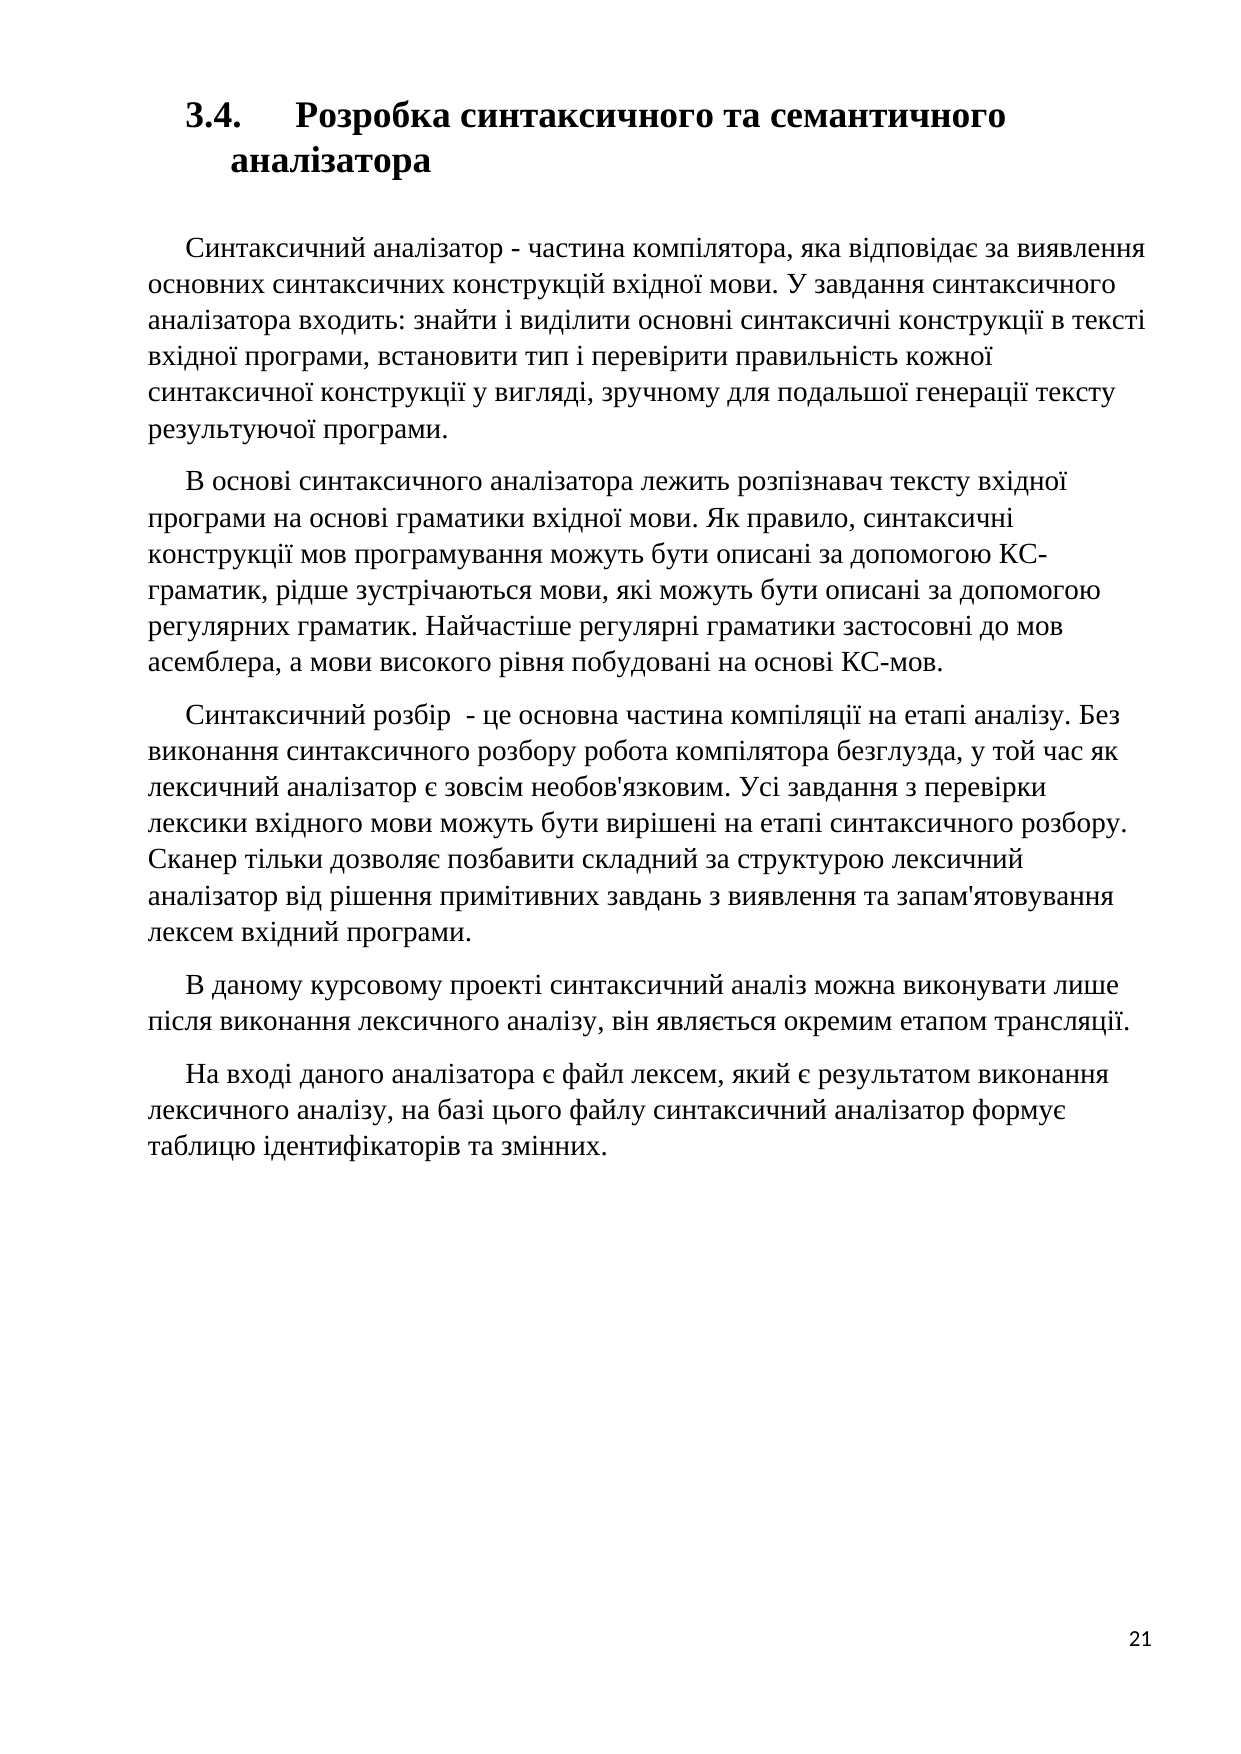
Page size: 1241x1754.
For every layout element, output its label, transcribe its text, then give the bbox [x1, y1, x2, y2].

text В основі синтаксичного аналізатора лежить розпізнавач тексту вхідної програми на основі граматики вхідної мови. Як правило, синтаксичні конструкції мов програмування можуть бути описані за допомогою КС-граматик, рідше зустрічаються мови, які можуть бути описані за допомогою регулярних граматик. Найчастіше регулярні граматики застосовні до мов асемблера, а мови високого рівня побудовані на основі КС-мов. [148, 463, 1152, 678]
text Синтаксичний аналізатор - частина компілятора, яка відповідає за виявлення основних синтаксичних конструкцій вхідної мови. У завдання синтаксичного аналізатора входить: знайти і виділити основні синтаксичні конструкції в тексті вхідної програми, встановити тип і перевірити правильність кожної синтаксичної конструкції у вигляді, зручному для подальшої генерації тексту результуючої програми. [148, 230, 1152, 444]
text В даному курсовому проекті синтаксичний аналіз можна виконувати лише після виконання лексичного аналізу, він являється окремим етапом трансляції. [148, 967, 1152, 1036]
text Синтаксичний розбір - це основна частина компіляції на етапі аналізу. Без виконання синтаксичного розбору робота компілятора безглузда, у той час як лексичний аналізатор є зовсім необов'язковим. Усі завдання з перевірки лексики вхідного мови можуть бути вирішені на етапі синтаксичного розбору. Сканер тільки дозволяє позбавити складний за структурою лексичний аналізатор від рішення примітивних завдань з виявлення та запам'ятовування лексем вхідний програми. [148, 697, 1152, 947]
text На вході даного аналізатора є файл лексем, який є результатом виконання лексичного аналізу, на базі цього файлу синтаксичний аналізатор формує таблицю ідентифікаторів та змінних. [148, 1056, 1152, 1162]
text Розробка синтаксичного та семантичного аналізатора [185, 93, 1152, 181]
